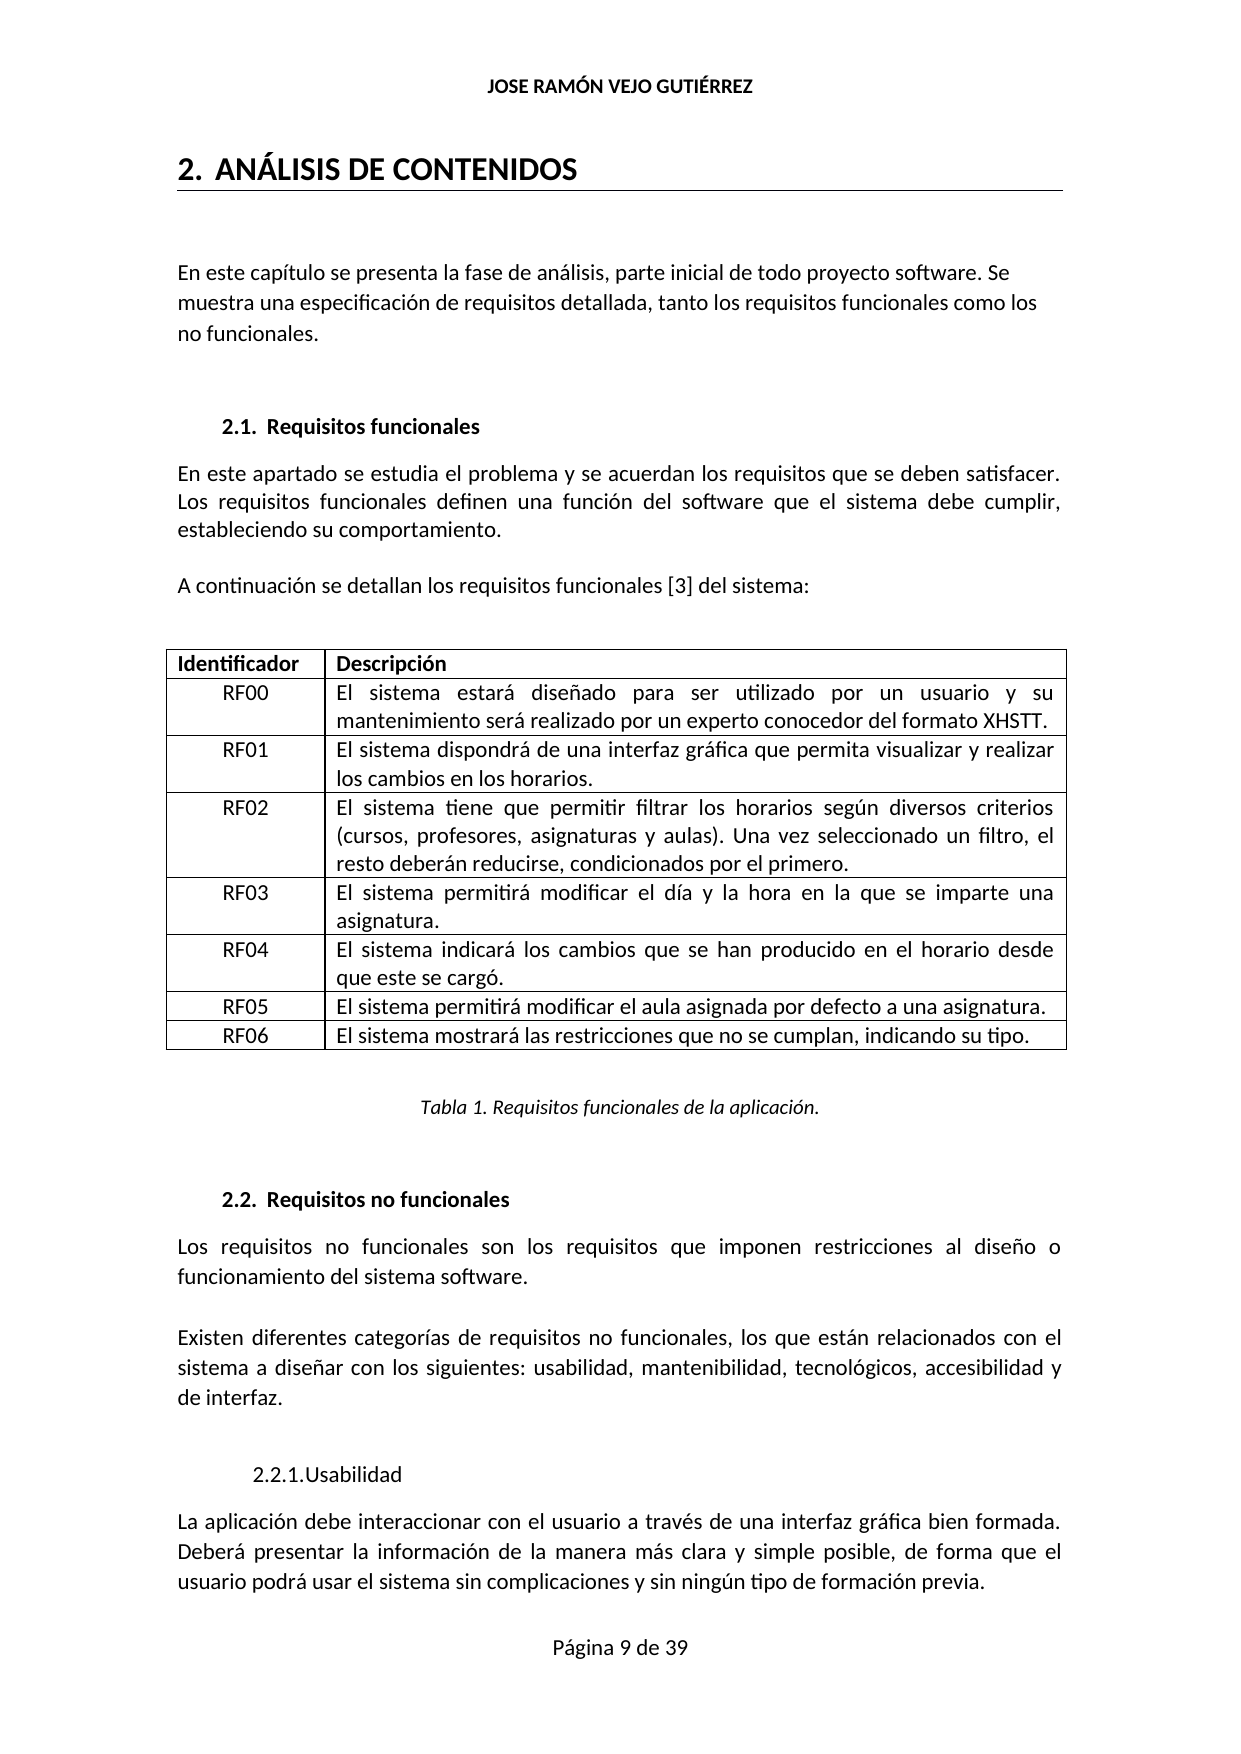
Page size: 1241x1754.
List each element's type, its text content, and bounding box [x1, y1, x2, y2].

list Requisitos no funcionales [222, 1185, 1063, 1213]
table_cell El sistema tiene que permitir filtrar los horarios según diversos criterios (cursos, profesores, asignaturas y aulas). Una vez seleccionado un filtro, el resto deberán reducirse, condicionados por el primero. [326, 793, 1066, 877]
text Tabla 1. Requisitos funcionales de la aplicación. [177, 1094, 1063, 1119]
text Existen diferentes categorías de requisitos no funcionales, los que están relacionados con el sistema a diseñar con los siguientes: usabilidad, mantenibilidad, tecnológicos, accesibilidad y de interfaz. [177, 1323, 1063, 1411]
text En este apartado se estudia el problema y se acuerdan los requisitos que se deben satisfacer. Los requisitos funcionales definen una función del software que el sistema debe cumplir, estableciendo su comportamiento. [177, 459, 1063, 543]
table_cell El sistema dispondrá de una interfaz gráfica que permita visualizar y realizar los cambios en los horarios. [326, 736, 1066, 792]
text Los requisitos no funcionales son los requisitos que imponen restricciones al diseño o funcionamiento del sistema software. [177, 1232, 1063, 1290]
table_cell RF05 [167, 992, 324, 1020]
table_cell RF04 [167, 935, 324, 991]
list Usabilidad [252, 1460, 1063, 1488]
table_cell RF01 [167, 736, 324, 792]
text En este capítulo se presenta la fase de análisis, parte inicial de todo proyecto software. Se muestra una especificación de requisitos detallada, tanto los requisitos funcionales como los no funcionales. [177, 258, 1063, 347]
table_cell El sistema permitirá modificar el aula asignada por defecto a una asignatura. [326, 992, 1066, 1020]
table_cell RF02 [167, 793, 324, 877]
table_cell RF03 [167, 878, 324, 934]
list Requisitos funcionales [222, 412, 1063, 440]
text La aplicación debe interaccionar con el usuario a través de una interfaz gráfica bien formada. Deberá presentar la información de la manera más clara y simple posible, de forma que el usuario podrá usar el sistema sin complicaciones y sin ningún tipo de formación previa. [177, 1507, 1063, 1595]
text A continuación se detallan los requisitos funcionales [3] del sistema: [177, 571, 1063, 599]
table_header Descripción [326, 650, 1066, 677]
table_cell RF06 [167, 1021, 324, 1049]
table_cell El sistema mostrará las restricciones que no se cumplan, indicando su tipo. [326, 1021, 1066, 1049]
table_cell RF00 [167, 679, 324, 734]
table_cell El sistema permitirá modificar el día y la hora en la que se imparte una asignatura. [326, 878, 1066, 934]
table_cell El sistema indicará los cambios que se han producido en el horario desde que este se cargó. [326, 935, 1066, 991]
list ANÁLISIS DE CONTENIDOS [177, 148, 1063, 190]
table_cell El sistema estará diseñado para ser utilizado por un usuario y su mantenimiento será realizado por un experto conocedor del formato XHSTT. [326, 679, 1066, 734]
table_header Identificador [167, 650, 324, 677]
